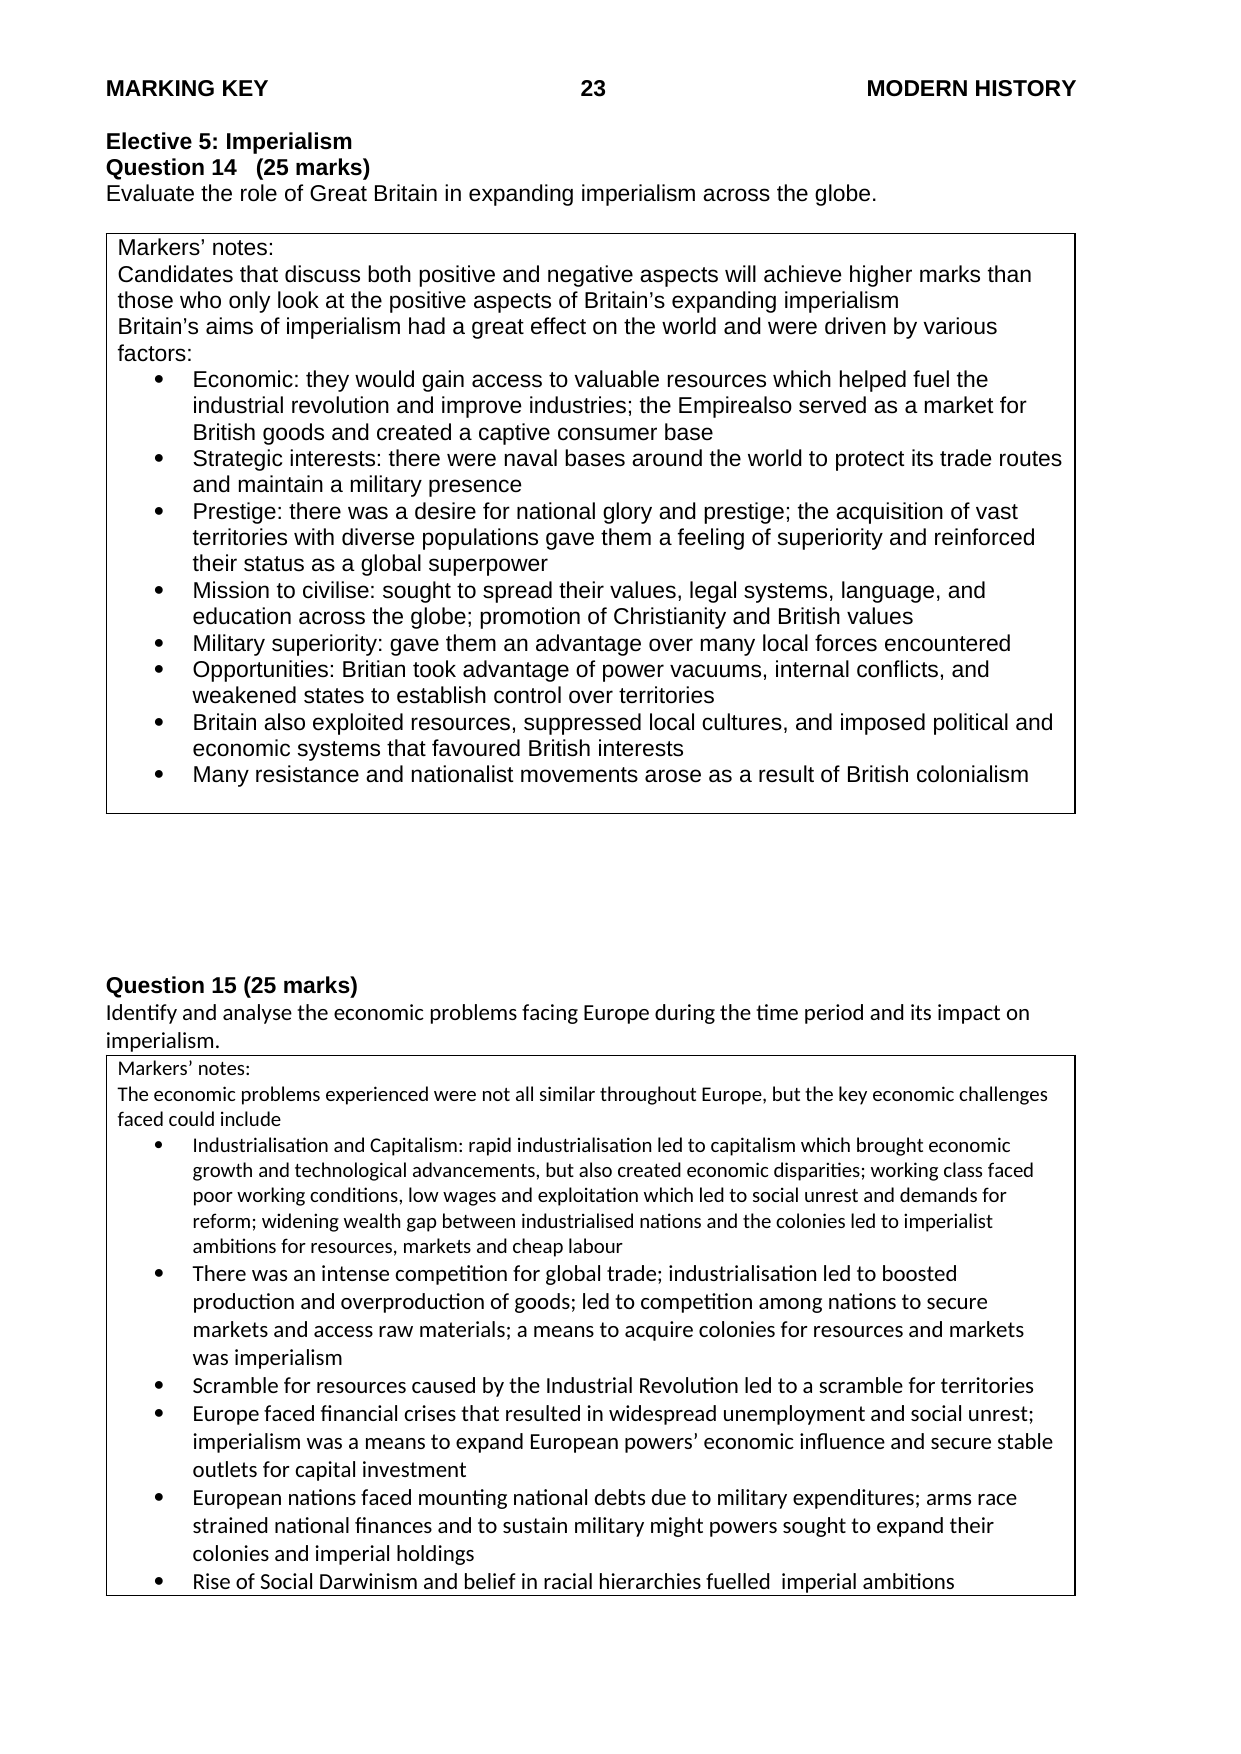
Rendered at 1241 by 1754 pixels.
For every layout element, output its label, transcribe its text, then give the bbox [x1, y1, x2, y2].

subtitle Question 15 (25 marks) [106, 972, 1140, 998]
subtitle Evaluate the role of Great Britain in expanding imperialism across the globe. [106, 180, 1140, 207]
subtitle Identify and analyse the economic problems facing Europe during the time period and its impact on imperialism. [106, 998, 1140, 1054]
subtitle Question 14 (25 marks) [106, 154, 1140, 180]
table_header Markers’ notes: Candidates that discuss both positive and negative aspects will achieve higher marks than those who only look at the positive aspects of Britain’s expanding imperialism Britain’s aims of imperialism had a great effect on the world and were driven by various factors: Economic: they would gain access to valuable resources which helped fuel the industrial revolution and improve industries; the Empirealso served as a market for British goods and created a captive consumer base Strategic interests: there were naval bases around the world to protect its trade routes and maintain a military presence Prestige: there was a desire for national glory and prestige; the acquisition of vast territories with diverse populations gave them a feeling of superiority and reinforced their status as a global superpower Mission to civilise: sought to spread their values, legal systems, language, and education across the globe; promotion of Christianity and British values Military superiority: gave them an advantage over many local forces encountered Opportunities: Britian took advantage of power vacuums, internal conflicts, and weakened states to establish control over territories Britain also exploited resources, suppressed local cultures, and imposed political and economic systems that favoured British interests Many resistance and nationalist movements arose as a result of British colonialism [107, 234, 1074, 813]
table_header Markers’ notes: The economic problems experienced were not all similar throughout Europe, but the key economic challenges faced could include Industrialisation and Capitalism: rapid industrialisation led to capitalism which brought economic growth and technological advancements, but also created economic disparities; working class faced poor working conditions, low wages and exploitation which led to social unrest and demands for reform; widening wealth gap between industrialised nations and the colonies led to imperialist ambitions for resources, markets and cheap labour There was an intense competition for global trade; industrialisation led to boosted production and overproduction of goods; led to competition among nations to secure markets and access raw materials; a means to acquire colonies for resources and markets was imperialism Scramble for resources caused by the Industrial Revolution led to a scramble for territories Europe faced financial crises that resulted in widespread unemployment and social unrest; imperialism was a means to expand European powers’ economic influence and secure stable outlets for capital investment European nations faced mounting national debts due to military expenditures; arms race strained national finances and to sustain military might powers sought to expand their colonies and imperial holdings Rise of Social Darwinism and belief in racial hierarchies fuelled imperial ambitions [107, 1056, 1074, 1595]
subtitle Elective 5: Imperialism [106, 128, 1140, 154]
